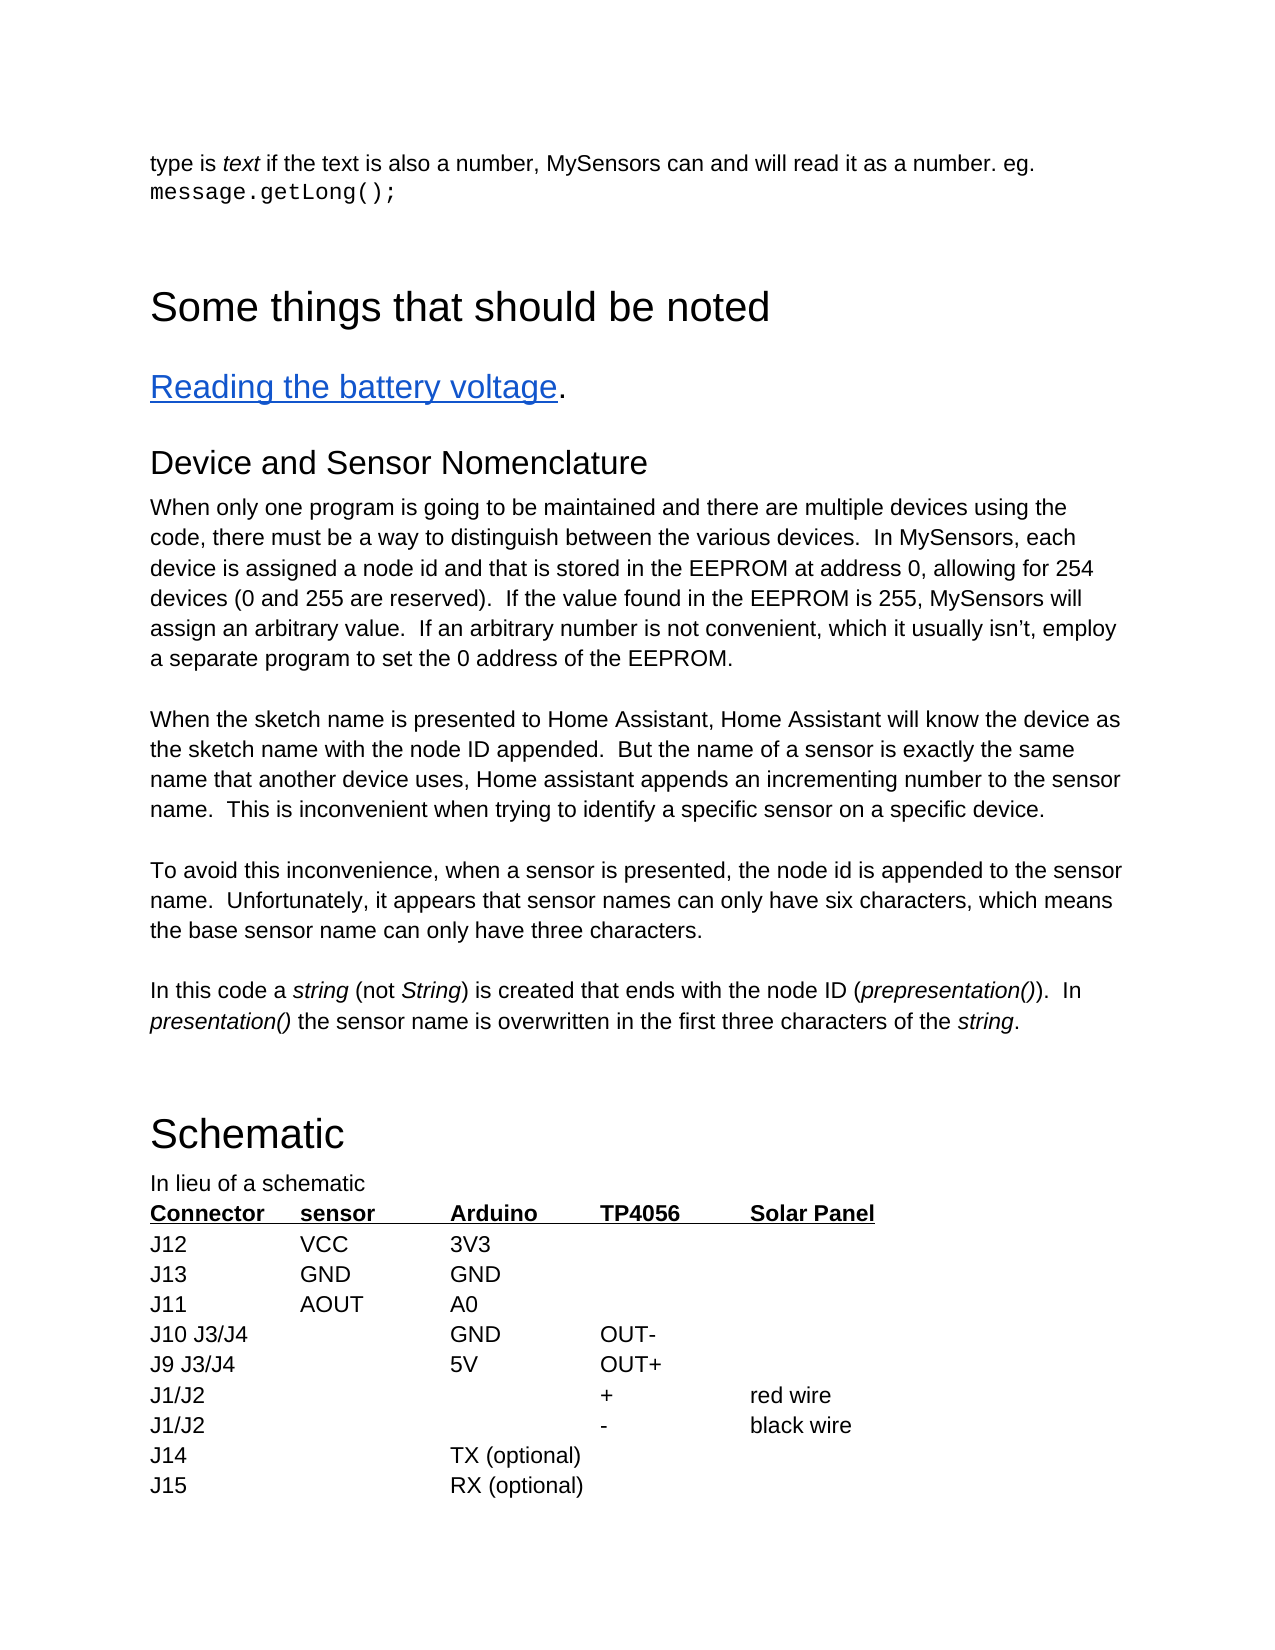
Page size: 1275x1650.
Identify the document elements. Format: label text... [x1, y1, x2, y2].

text J1/J2 - black wire [150, 1412, 1125, 1438]
text J15 RX (optional) [150, 1472, 1125, 1499]
text J12 VCC 3V3 [150, 1231, 1125, 1257]
text To avoid this inconvenience, when a sensor is presented, the node id is appended to the sensor name. Unfortunately, it appears that sensor names can only have six characters, which means the base sensor name can only have three characters. [150, 857, 1125, 943]
text J10 J3/J4 GND OUT- [150, 1321, 1125, 1348]
text J9 J3/J4 5V OUT+ [150, 1351, 1125, 1378]
text In lieu of a schematic [150, 1170, 1125, 1197]
subtitle Device and Sensor Nomenclature [150, 443, 1125, 482]
subtitle Some things that should be noted [150, 282, 1125, 330]
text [150, 150, 1125, 206]
text When the sketch name is presented to Home Assistant, Home Assistant will know the device as the sketch name with the node ID appended. But the name of a sensor is exactly the same name that another device uses, Home assistant appends an incrementing number to the sensor name. This is inconvenient when trying to identify a specific sensor on a specific device. [150, 706, 1125, 823]
text J13 GND GND [150, 1261, 1125, 1287]
subtitle Schematic [150, 1110, 1125, 1158]
subtitle Reading the battery voltage. [150, 367, 1125, 406]
text J1/J2 + red wire [150, 1382, 1125, 1408]
text J14 TX (optional) [150, 1442, 1125, 1468]
text In this code a string (not String) is created that ends with the node ID (prepresentation()). In presentation() the sensor name is overwritten in the first three characters of the string. [150, 977, 1125, 1034]
text When only one program is going to be maintained and there are multiple devices using the code, there must be a way to distinguish between the various devices. In MySensors, each device is assigned a node id and that is stored in the EEPROM at address 0, allowing for 254 devices (0 and 255 are reserved). If the value found in the EEPROM is 255, MySensors will assign an arbitrary value. If an arbitrary number is not convenient, which it usually isn’t, employ a separate program to set the 0 address of the EEPROM. [150, 494, 1125, 672]
text Connector sensor Arduino TP4056 Solar Panel [150, 1200, 1125, 1227]
text J11 AOUT A0 [150, 1291, 1125, 1317]
